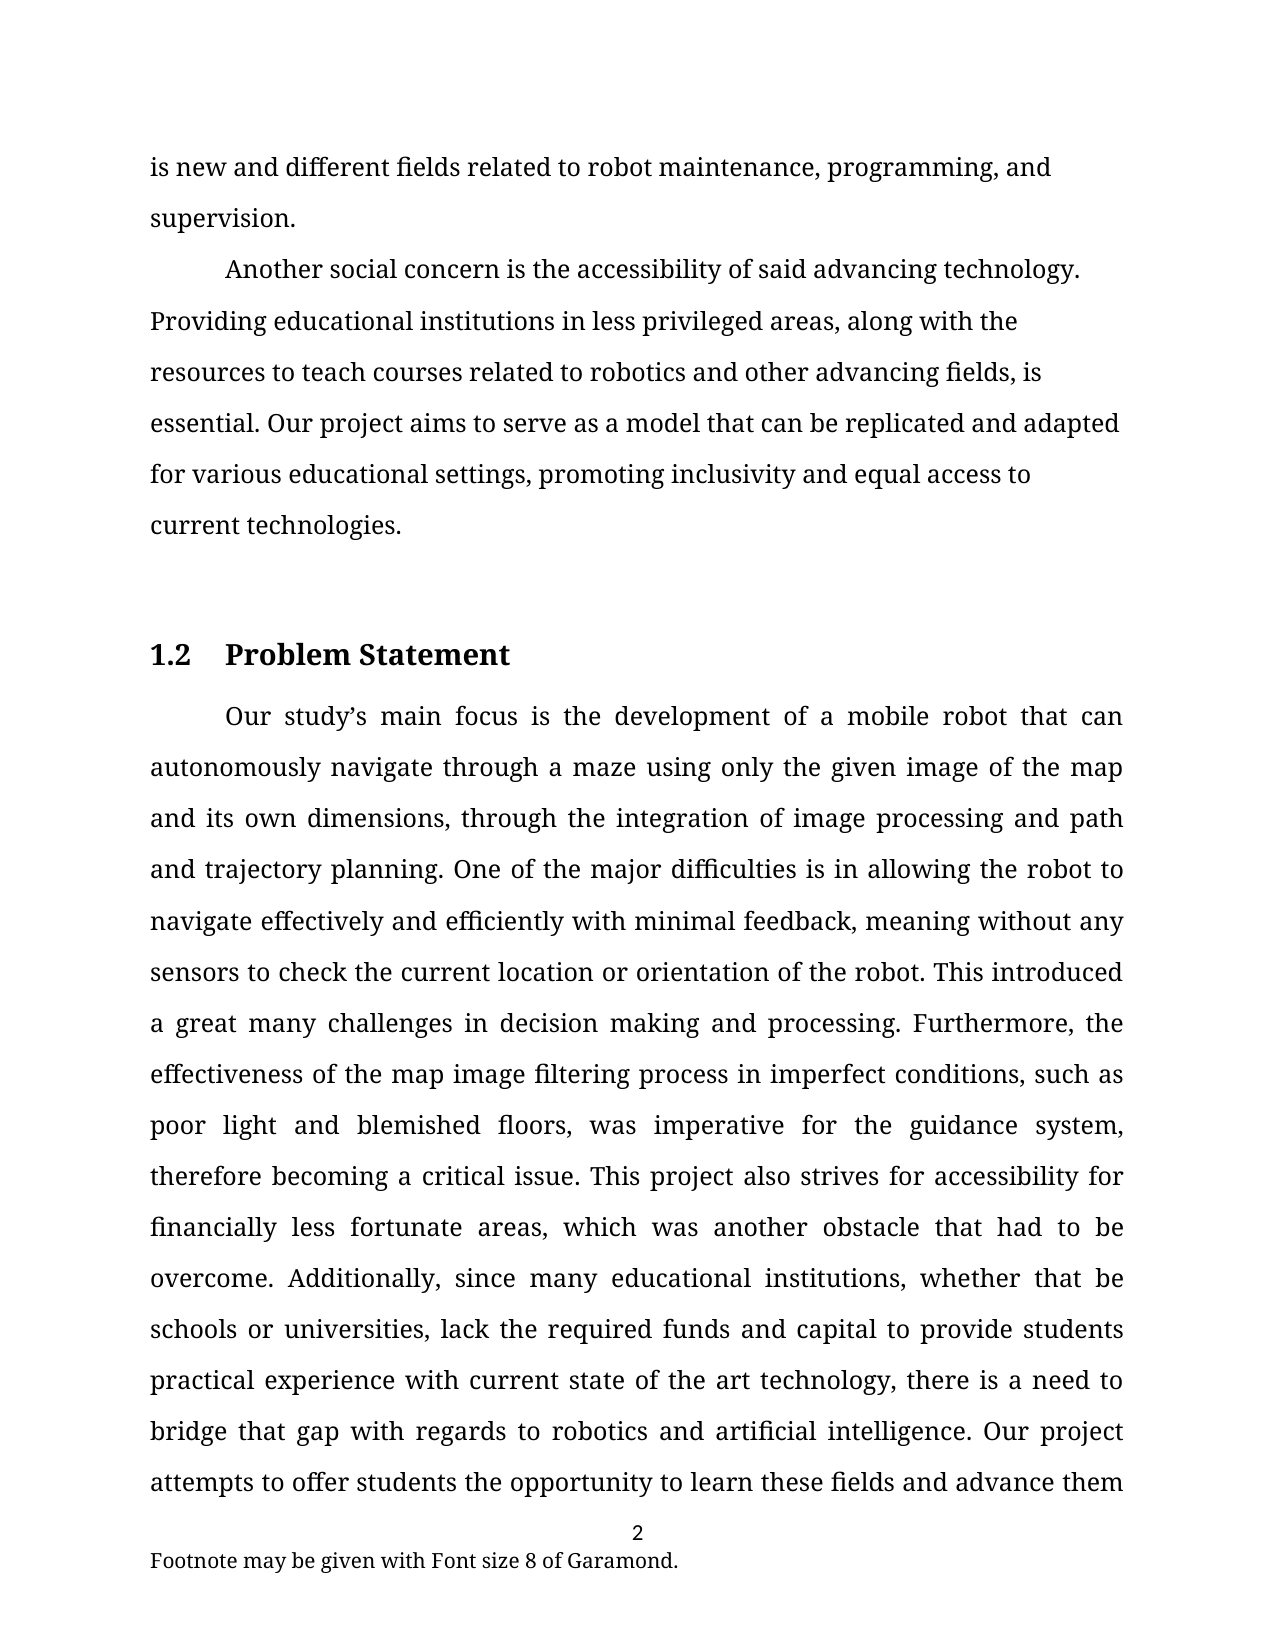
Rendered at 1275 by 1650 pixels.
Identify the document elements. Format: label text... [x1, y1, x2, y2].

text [150, 699, 1125, 1499]
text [150, 150, 1125, 235]
subtitle Problem Statement [150, 634, 1125, 674]
text Another social concern is the accessibility of said advancing technology. Providing educational institutions in less privileged areas, along with the resources to teach courses related to robotics and other advancing fields, is essential. Our project aims to serve as a model that can be replicated and adapted for various educational settings, promoting inclusivity and equal access to current technologies. [150, 252, 1125, 541]
